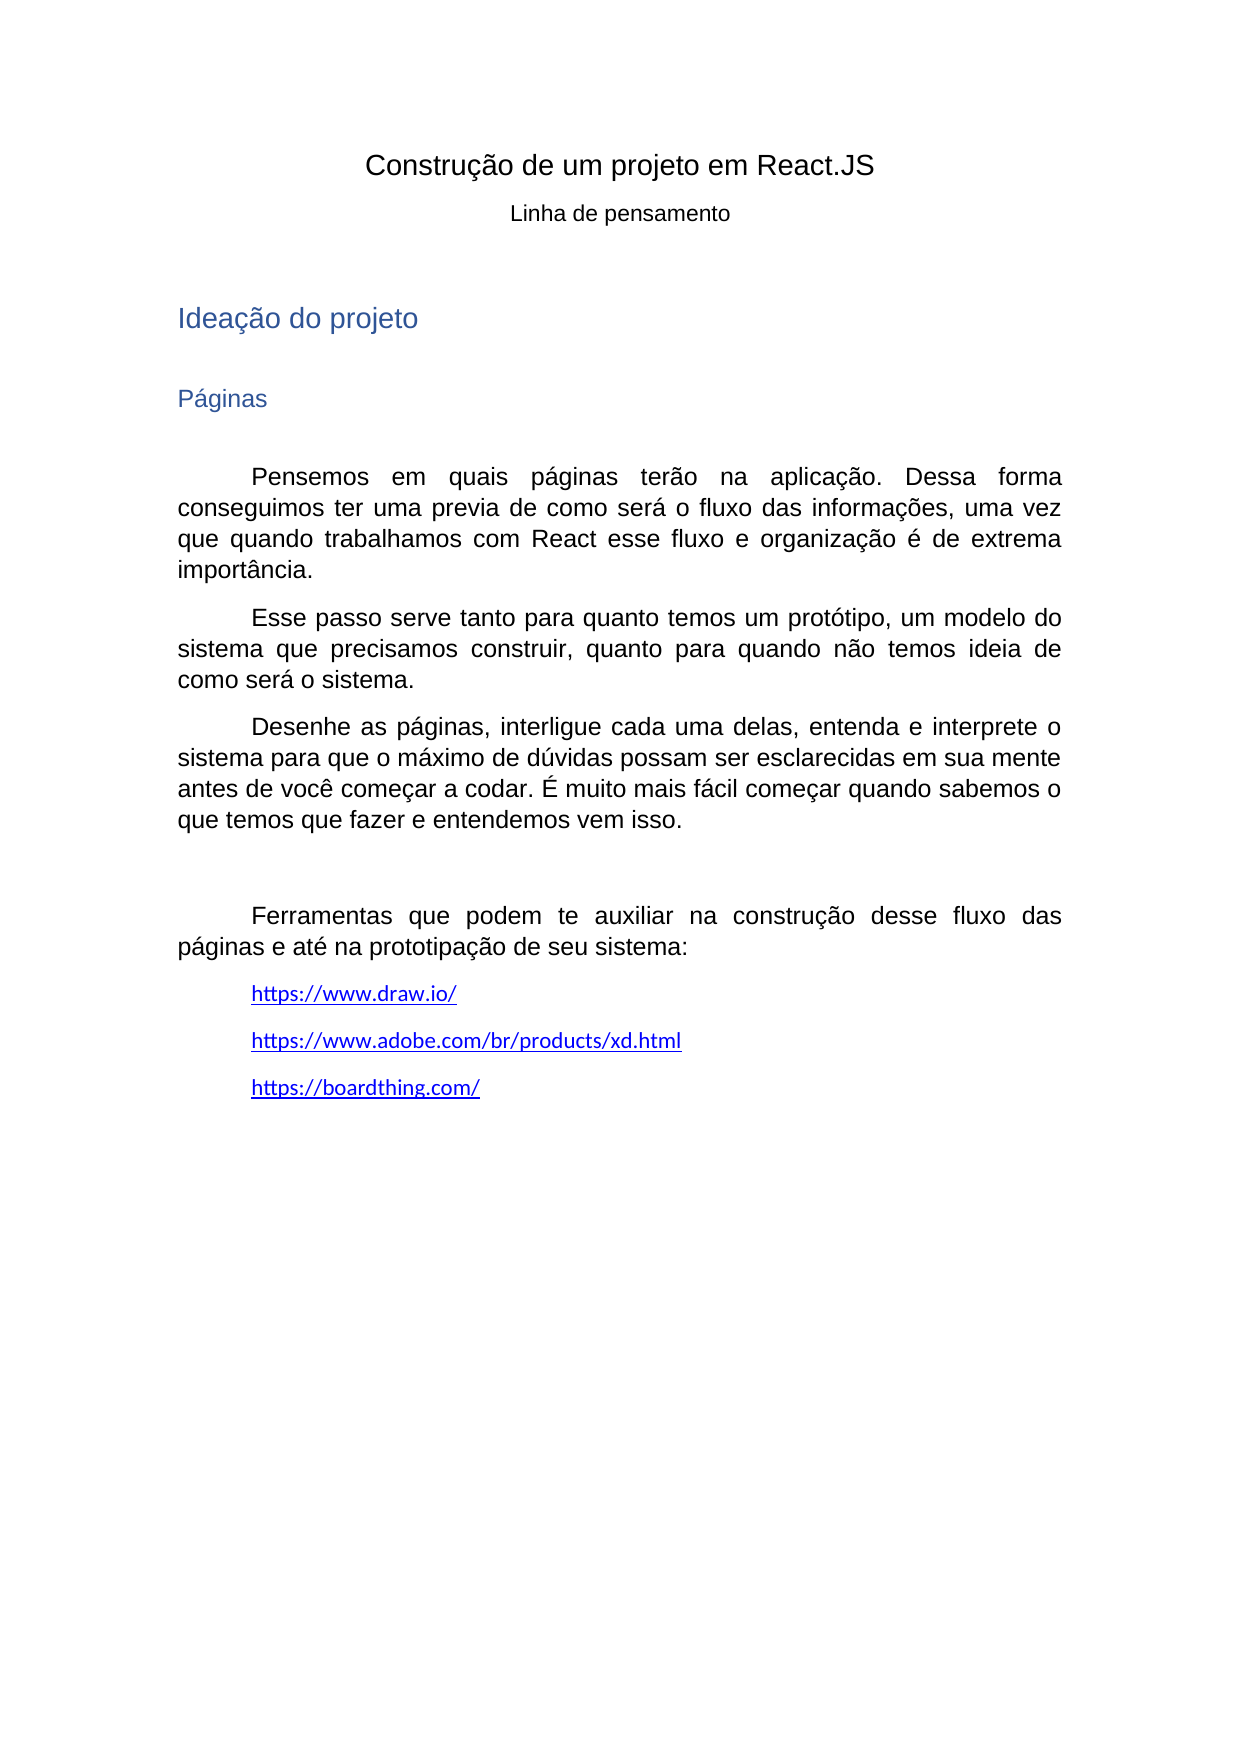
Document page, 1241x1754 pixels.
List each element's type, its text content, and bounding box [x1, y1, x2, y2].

subtitle Ideação do projeto [177, 301, 1063, 334]
text https://www.draw.io/ [177, 979, 1063, 1008]
text https://www.adobe.com/br/products/xd.html [177, 1026, 1063, 1054]
text Desenhe as páginas, interligue cada uma delas, entenda e interprete o sistema para que o máximo de dúvidas possam ser esclarecidas em sua mente antes de você começar a codar. É muito mais fácil começar quando sabemos o que temos que fazer e entendemos vem isso. [177, 712, 1063, 834]
text Construção de um projeto em React.JS [177, 148, 1063, 181]
text Ferramentas que podem te auxiliar na construção desse fluxo das páginas e até na prototipação de seu sistema: [177, 901, 1063, 961]
text Linha de pensamento [177, 200, 1063, 227]
text Esse passo serve tanto para quanto temos um protótipo, um modelo do sistema que precisamos construir, quanto para quando não temos ideia de como será o sistema. [177, 602, 1063, 693]
text Pensemos em quais páginas terão na aplicação. Dessa forma conseguimos ter uma previa de como será o fluxo das informações, uma vez que quando trabalhamos com React esse fluxo e organização é de extrema importância. [177, 462, 1063, 583]
text https://boardthing.com/ [177, 1073, 1063, 1101]
subtitle Páginas [177, 384, 1063, 412]
